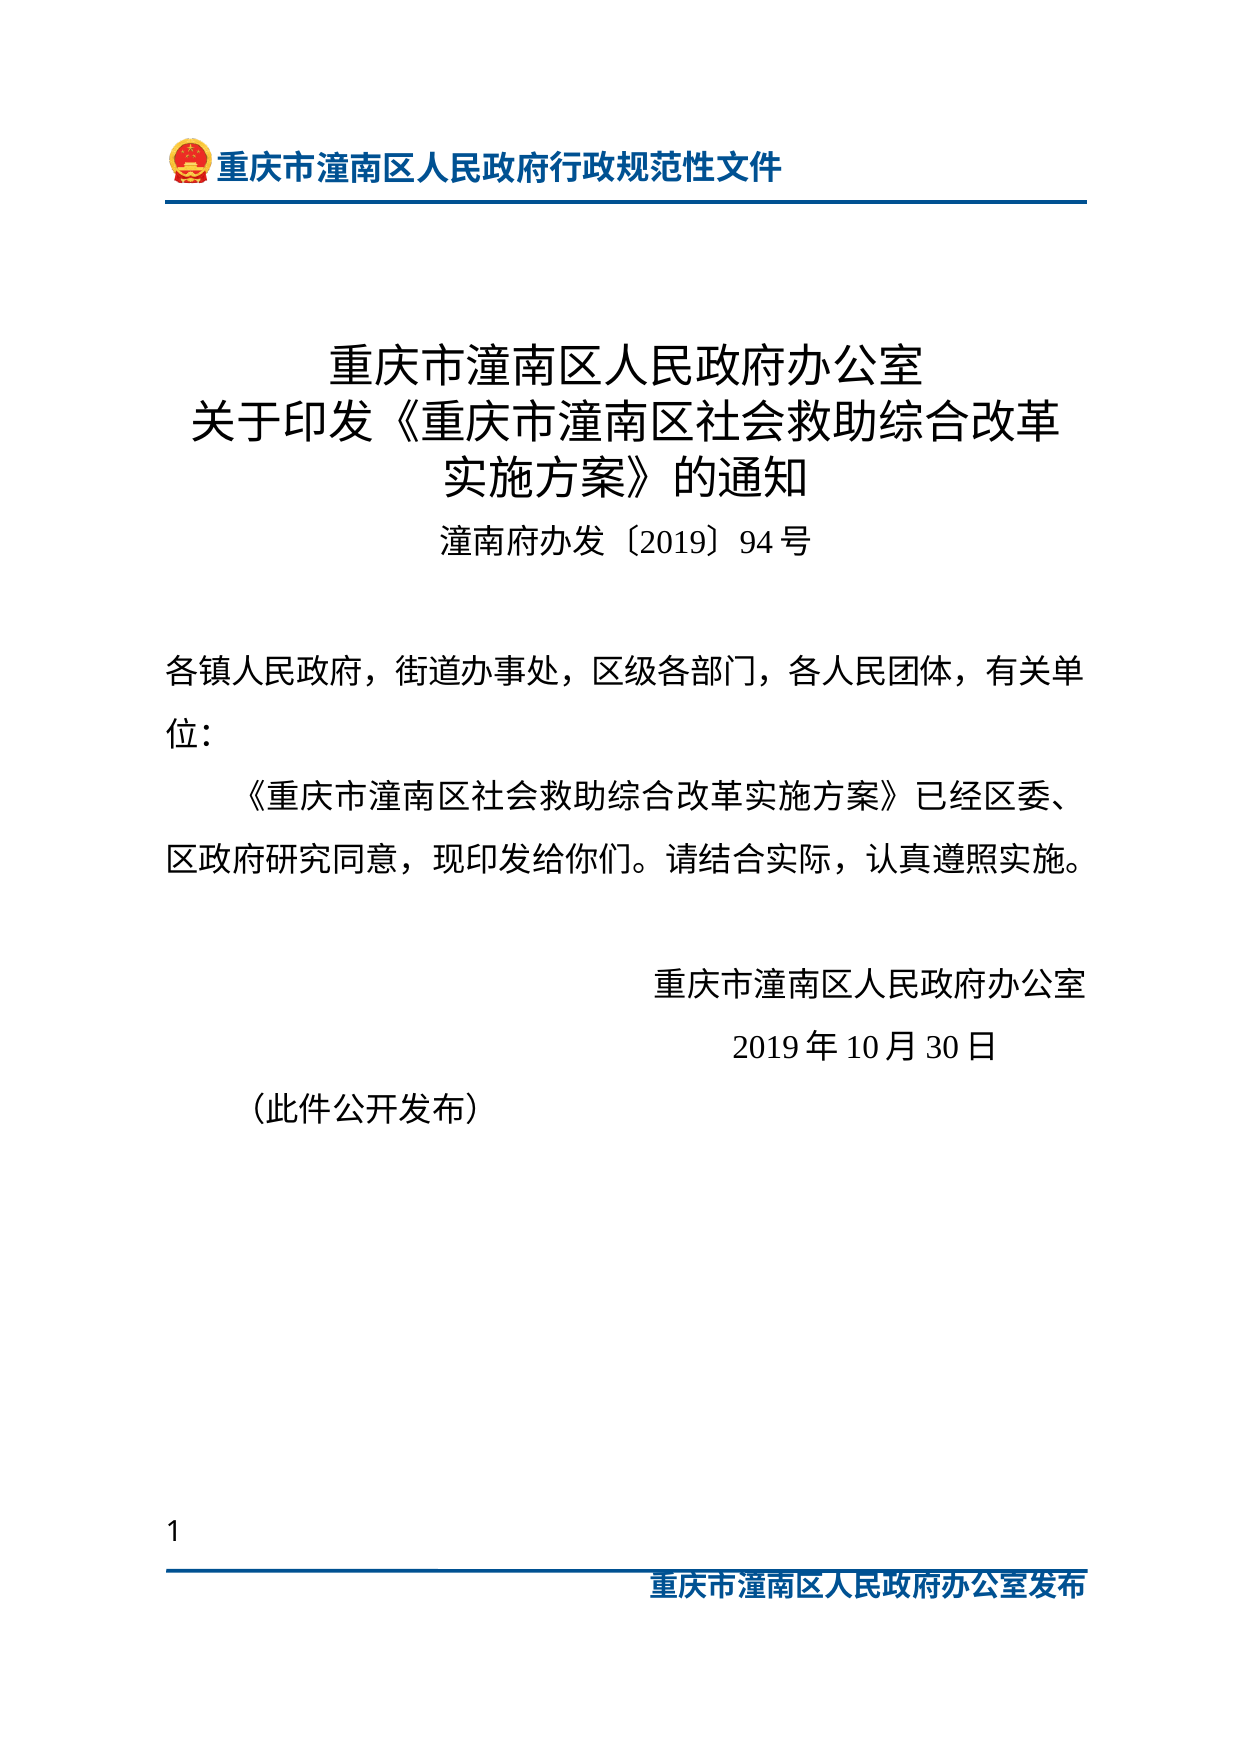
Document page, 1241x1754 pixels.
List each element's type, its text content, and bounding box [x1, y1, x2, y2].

text 重庆市潼南区人民政府办公室 [165, 946, 1087, 1008]
text 《重庆市潼南区社会救助综合改革实施方案》已经区委、区政府研究同意，现印发给你们。请结合实际，认真遵照实施。 [165, 758, 1087, 883]
text 实施方案》的通知 [165, 450, 1087, 506]
text 重庆市潼南区人民政府办公室 [165, 337, 1087, 393]
text 潼南府办发〔2019〕94号 [165, 506, 1087, 571]
picture [165, 136, 216, 187]
text 关于印发《重庆市潼南区社会救助综合改革 [165, 393, 1087, 450]
text 2019年10月30日 [165, 1008, 1087, 1071]
text （此件公开发布） [165, 1071, 1087, 1133]
text 各镇人民政府，街道办事处，区级各部门，各人民团体，有关单位： [165, 633, 1087, 758]
